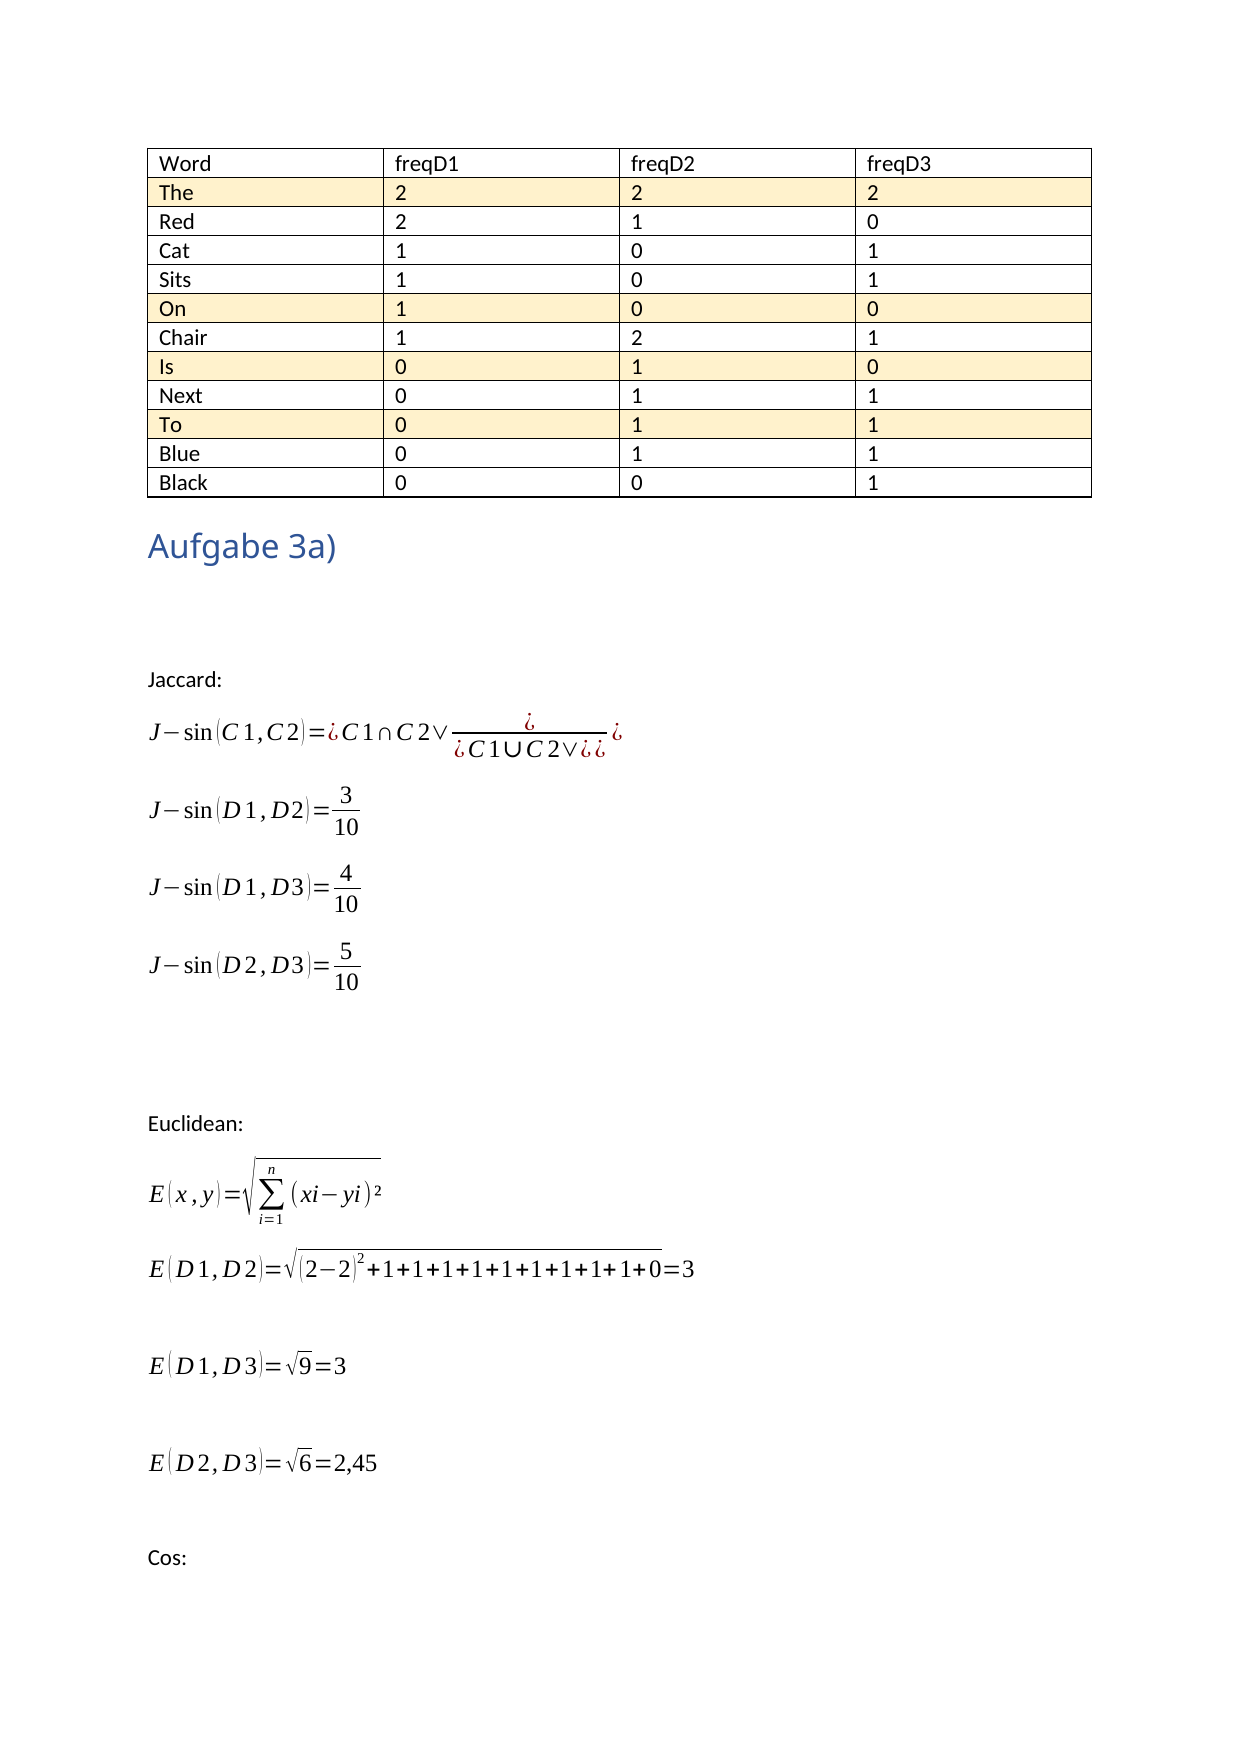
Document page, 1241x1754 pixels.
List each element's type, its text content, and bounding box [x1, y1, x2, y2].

table_cell 1 [620, 410, 855, 438]
table_cell 1 [856, 381, 1091, 409]
table_cell 2 [856, 178, 1091, 206]
table_cell Chair [148, 323, 383, 351]
table_cell 1 [620, 381, 855, 409]
table_cell Red [148, 207, 383, 235]
table_cell Black [148, 468, 383, 496]
table_cell Sits [148, 265, 383, 293]
table_cell 1 [384, 323, 619, 351]
table_cell On [148, 294, 383, 322]
table_cell Blue [148, 439, 383, 467]
table_cell 1 [620, 207, 855, 235]
table_cell 1 [620, 439, 855, 467]
table_cell 2 [384, 207, 619, 235]
table_cell 1 [384, 236, 619, 264]
table_cell Is [148, 352, 383, 380]
table_cell 0 [856, 294, 1091, 322]
table_cell 0 [620, 236, 855, 264]
table_cell 2 [620, 323, 855, 351]
table_cell 2 [620, 178, 855, 206]
table_cell 1 [620, 352, 855, 380]
table_cell 1 [856, 468, 1091, 496]
table_cell 0 [384, 410, 619, 438]
table_cell 2 [384, 178, 619, 206]
table_cell 0 [856, 352, 1091, 380]
table_header Word [148, 149, 383, 177]
table_cell 0 [384, 352, 619, 380]
table_header freqD1 [384, 149, 619, 177]
table_cell 0 [384, 381, 619, 409]
table_cell 0 [620, 294, 855, 322]
table_cell 0 [384, 439, 619, 467]
text Jaccard: [148, 665, 1093, 693]
table_cell To [148, 410, 383, 438]
table_header freqD3 [856, 149, 1091, 177]
table_cell 0 [856, 207, 1091, 235]
table_cell 1 [856, 323, 1091, 351]
table_header freqD2 [620, 149, 855, 177]
table_cell 1 [856, 410, 1091, 438]
text Euclidean: [148, 1109, 1093, 1137]
table_cell 1 [384, 294, 619, 322]
subtitle Aufgabe 3a) [148, 522, 1093, 568]
table_cell 1 [384, 265, 619, 293]
table_cell 1 [856, 439, 1091, 467]
table_cell 1 [856, 265, 1091, 293]
table_cell 0 [620, 468, 855, 496]
table_cell Cat [148, 236, 383, 264]
text Cos: [148, 1543, 1093, 1571]
table_cell The [148, 178, 383, 206]
table_cell Next [148, 381, 383, 409]
table_cell 0 [620, 265, 855, 293]
table_cell 1 [856, 236, 1091, 264]
table_cell 0 [384, 468, 619, 496]
